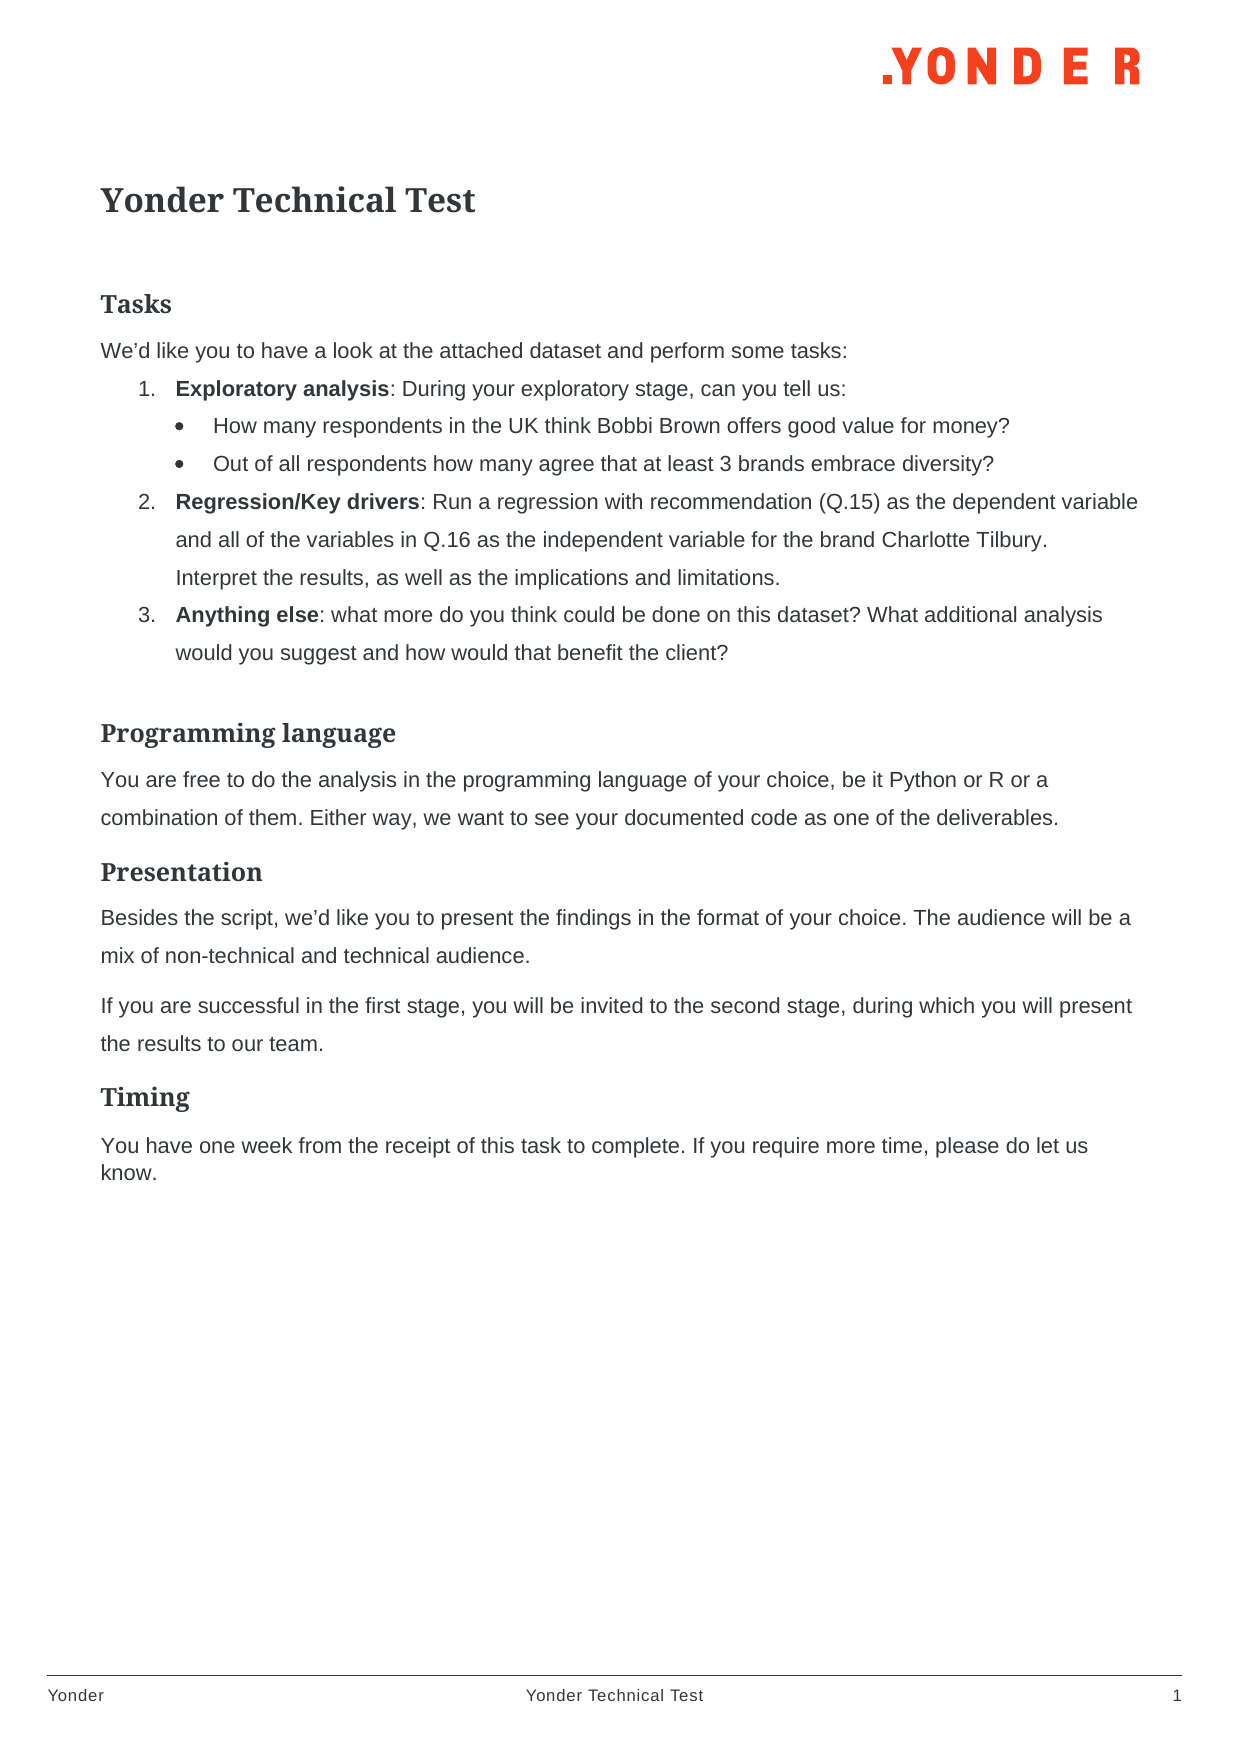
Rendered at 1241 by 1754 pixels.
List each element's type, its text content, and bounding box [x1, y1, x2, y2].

list Anything else: what more do you think could be done on this dataset? What additional analysis would you suggest and how would that benefit the client? [138, 602, 1140, 665]
list Out of all respondents how many agree that at least 3 brands embrace diversity? [175, 451, 1140, 476]
text If you are successful in the first stage, you will be invited to the second stage, during which you will present the results to our team. [100, 993, 1140, 1056]
subtitle Yonder Technical Test [100, 177, 1140, 223]
list Interpret the results, as well as the implications and limitations. [175, 564, 1140, 590]
subtitle Timing [100, 1080, 1140, 1114]
subtitle Presentation [100, 854, 1140, 888]
text You are free to do the analysis in the programming language of your choice, be it Python or R or a combination of them. Either way, we want to see your documented code as one of the deliverables. [100, 767, 1140, 830]
text You have one week from the receipt of this task to complete. If you require more time, please do let us know. [100, 1131, 1140, 1185]
text Tasks [100, 287, 1140, 321]
subtitle Programming language [100, 716, 1140, 750]
text Besides the script, we’d like you to present the findings in the format of your choice. The audience will be a mix of non-technical and technical audience. [100, 905, 1140, 968]
list Regression/Key drivers: Run a regression with recommendation (Q.15) as the dependent variable and all of the variables in Q.16 as the independent variable for the brand Charlotte Tilbury. [138, 489, 1140, 552]
list How many respondents in the UK think Bobbi Brown offers good value for money? [175, 413, 1140, 438]
text We’d like you to have a look at the attached dataset and perform some tasks: [100, 338, 1140, 363]
list Exploratory analysis: During your exploratory stage, can you tell us: [138, 376, 1140, 401]
